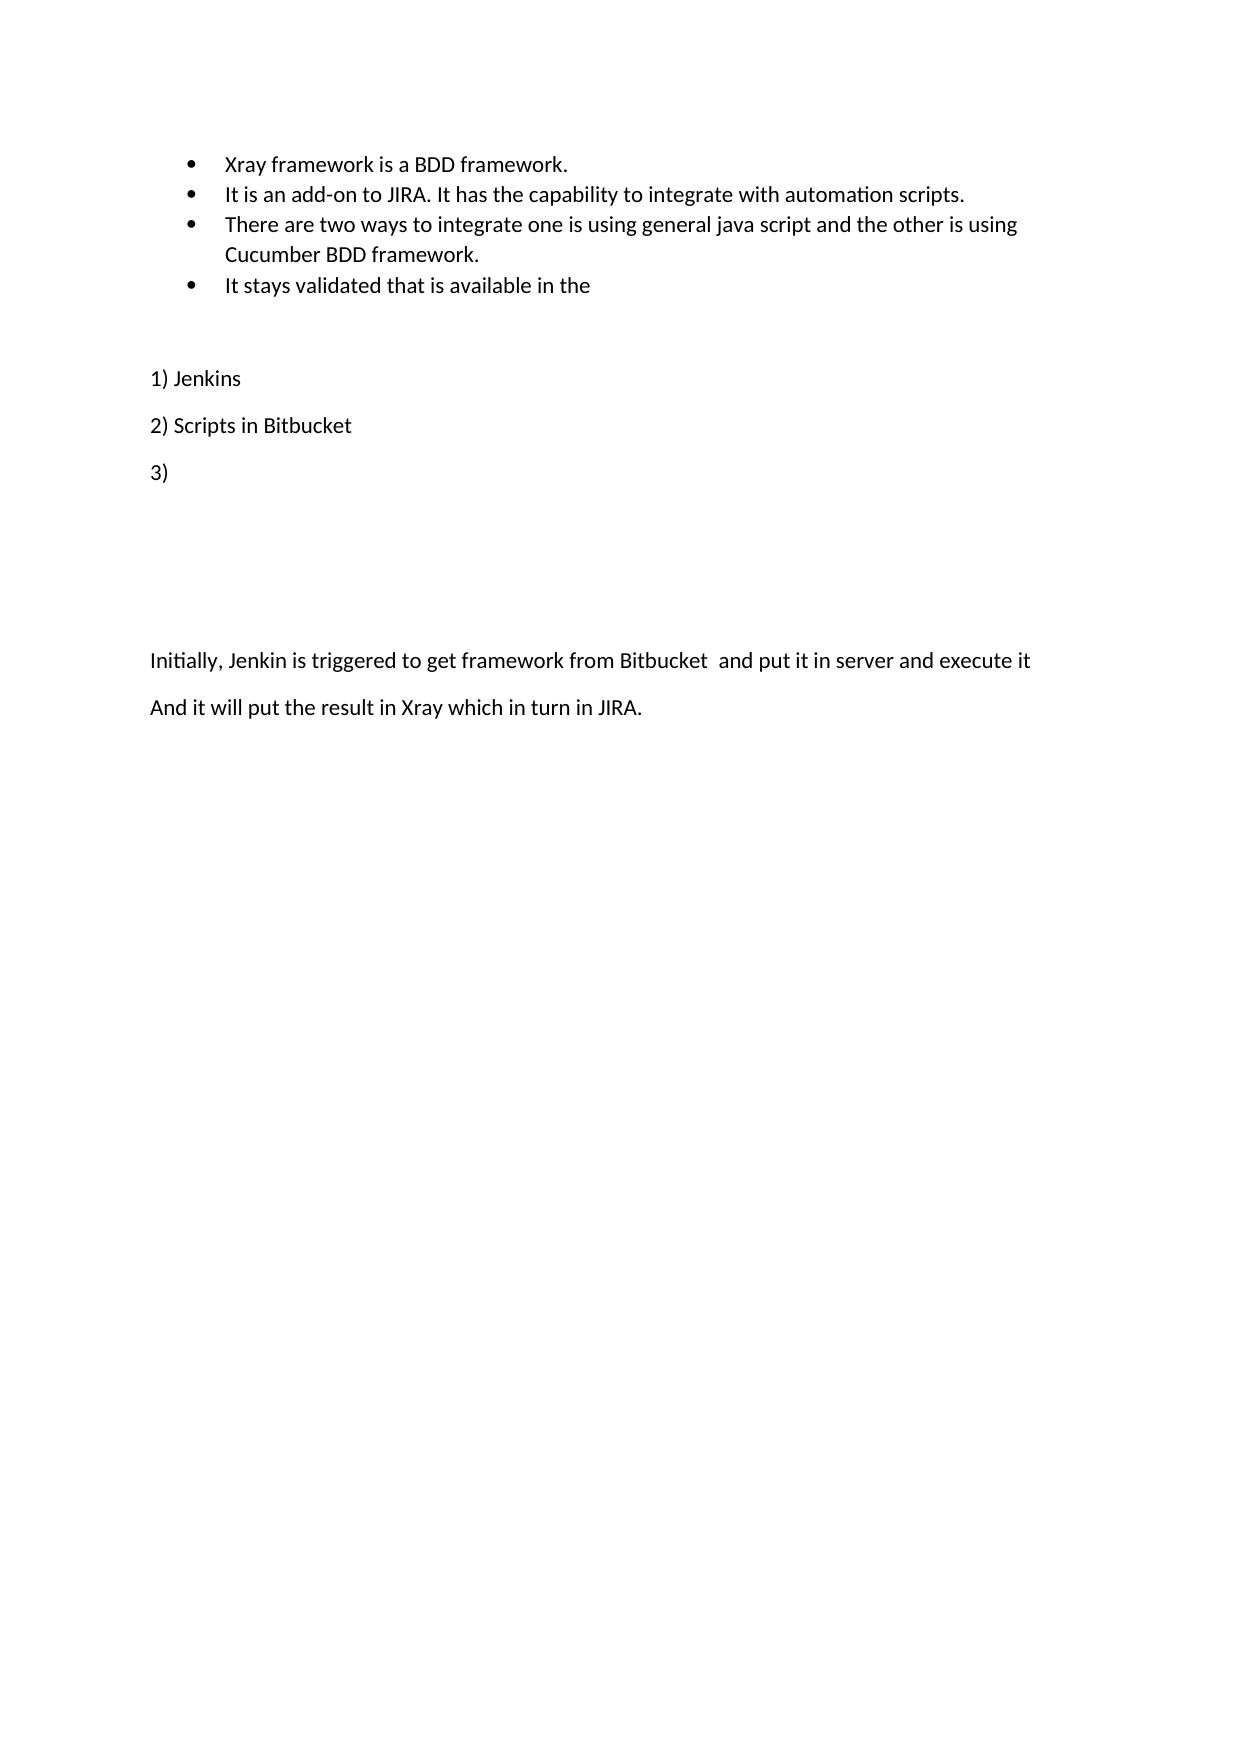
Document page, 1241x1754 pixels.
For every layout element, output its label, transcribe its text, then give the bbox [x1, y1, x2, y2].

list It stays validated that is available in the [187, 271, 1090, 299]
text 2) Scripts in Bitbucket [150, 411, 1090, 439]
text And it will put the result in Xray which in turn in JIRA. [150, 693, 1090, 721]
list There are two ways to integrate one is using general java script and the other is using Cucumber BDD framework. [187, 210, 1090, 269]
text Initially, Jenkin is triggered to get framework from Bitbucket and put it in server and execute it [150, 646, 1090, 674]
text 1) Jenkins [150, 364, 1090, 393]
list It is an add-on to JIRA. It has the capability to integrate with automation scripts. [187, 180, 1090, 208]
text 3) [150, 458, 1090, 486]
list Xray framework is a BDD framework. [187, 150, 1090, 178]
